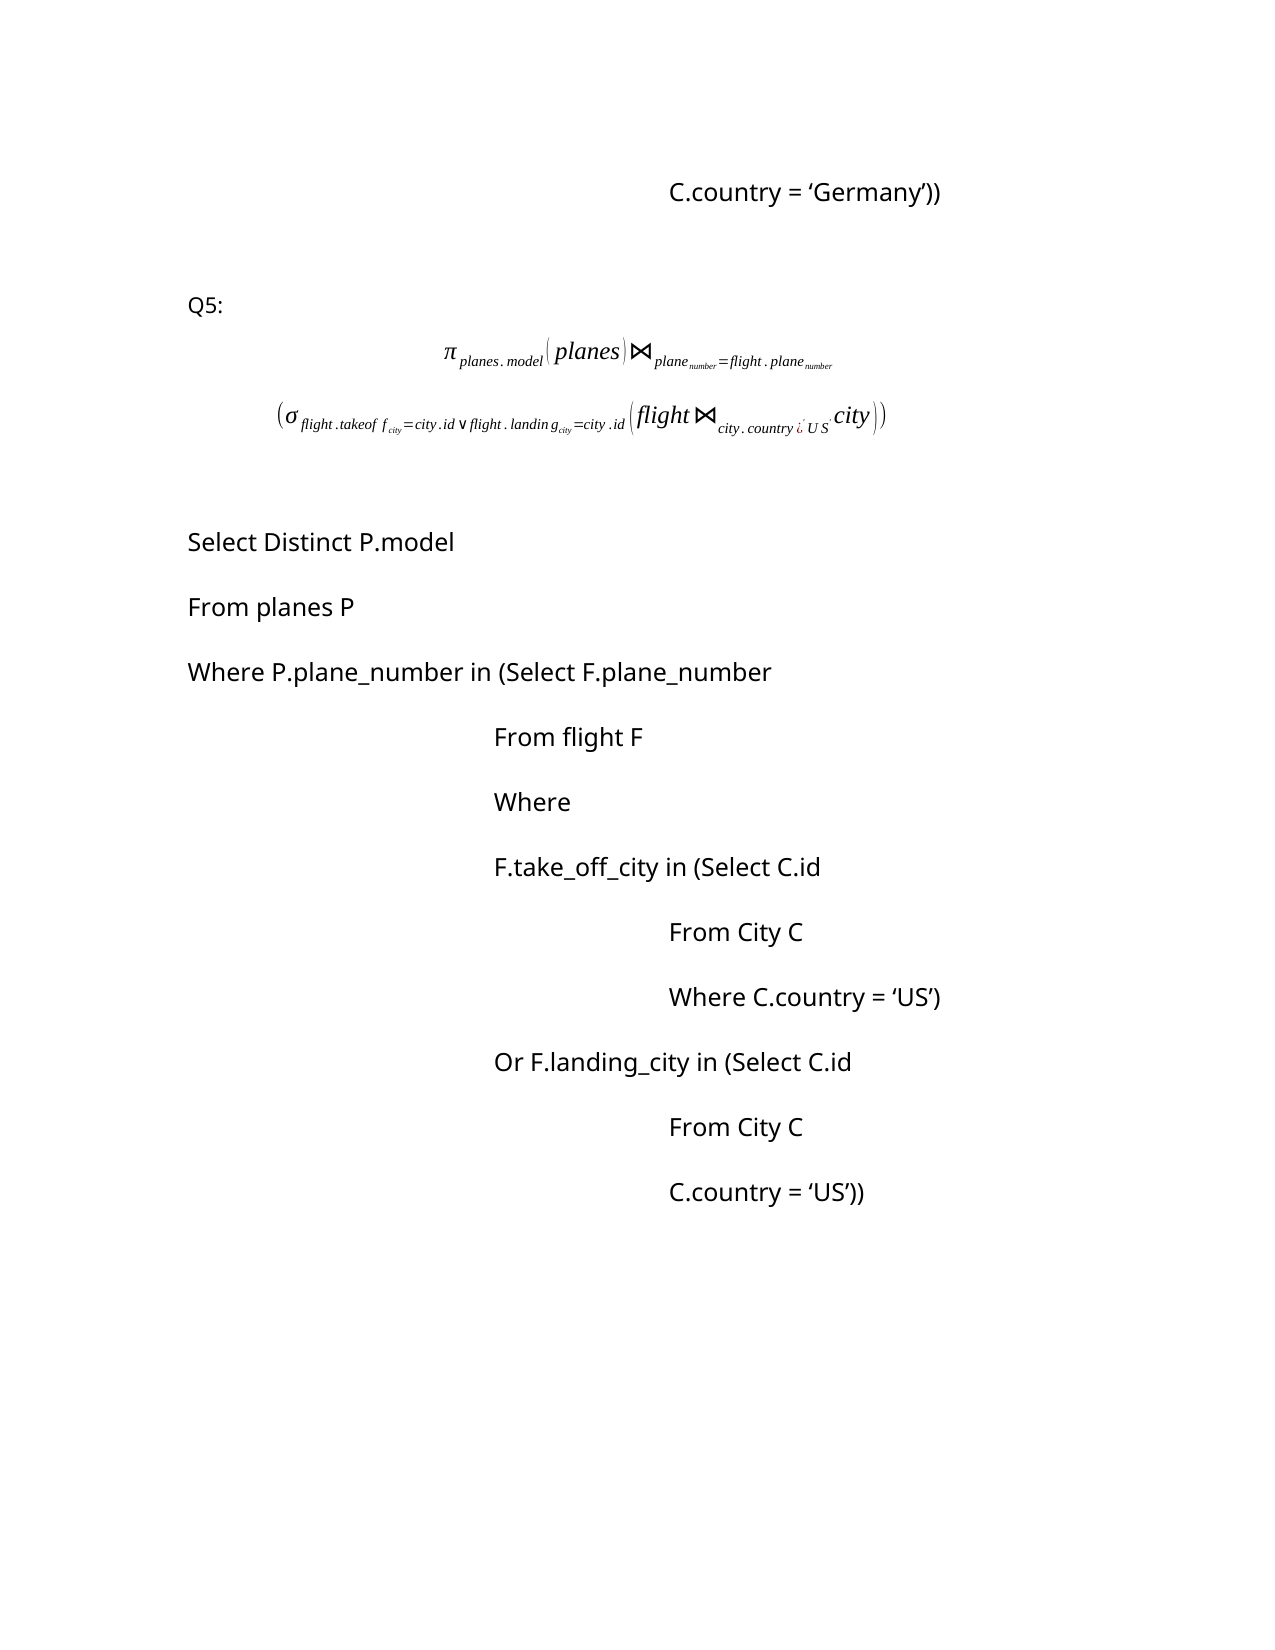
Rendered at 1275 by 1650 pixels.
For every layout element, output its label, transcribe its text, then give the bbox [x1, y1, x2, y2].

text Where [450, 769, 1087, 834]
text Where P.plane_number in (Select F.plane_number [187, 639, 1087, 704]
text Or F.landing_city in (Select C.id [450, 1029, 1087, 1094]
text From planes P [187, 574, 1087, 639]
text From City C [625, 1094, 1087, 1159]
text Select Distinct P.model [187, 509, 1087, 574]
text F.take_off_city in (Select C.id [450, 834, 1087, 899]
text From City C [625, 899, 1087, 964]
text From flight F [450, 704, 1087, 769]
text Q5: [187, 289, 1087, 321]
text C.country = ‘Germany’)) [669, 159, 1087, 224]
text C.country = ‘US’)) [669, 1159, 1087, 1224]
text Where C.country = ‘US’) [669, 964, 1087, 1029]
